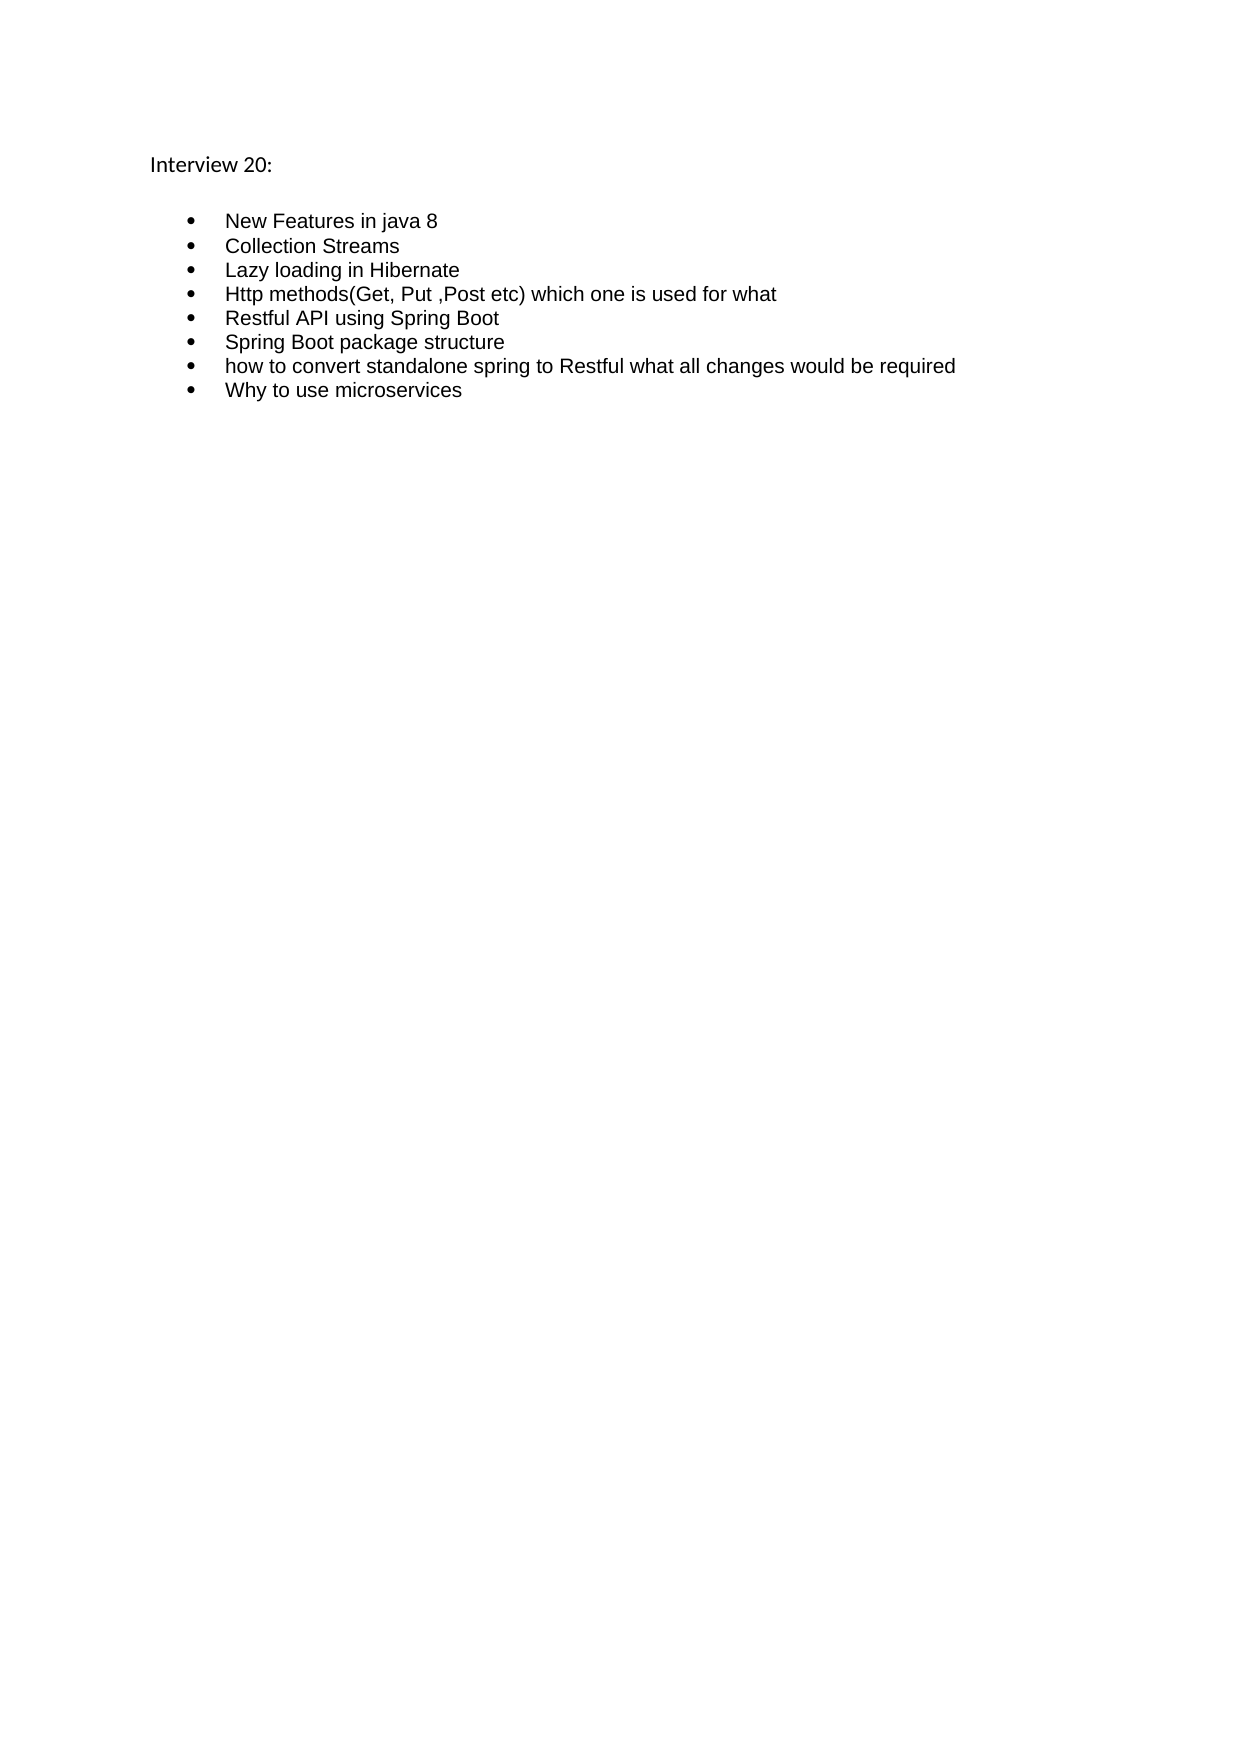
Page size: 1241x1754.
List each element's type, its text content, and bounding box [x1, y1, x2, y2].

list Http methods(Get, Put ,Post etc) which one is used for what [187, 282, 1090, 306]
list Restful API using Spring Boot [187, 306, 1090, 330]
text Interview 20: [150, 150, 1090, 178]
list Why to use microservices [187, 378, 1090, 402]
list Spring Boot package structure [187, 330, 1090, 354]
list Lazy loading in Hibernate [187, 257, 1090, 282]
list New Features in java 8 [187, 209, 1090, 233]
list Collection Streams [187, 233, 1090, 257]
list how to convert standalone spring to Restful what all changes would be required [187, 354, 1090, 378]
